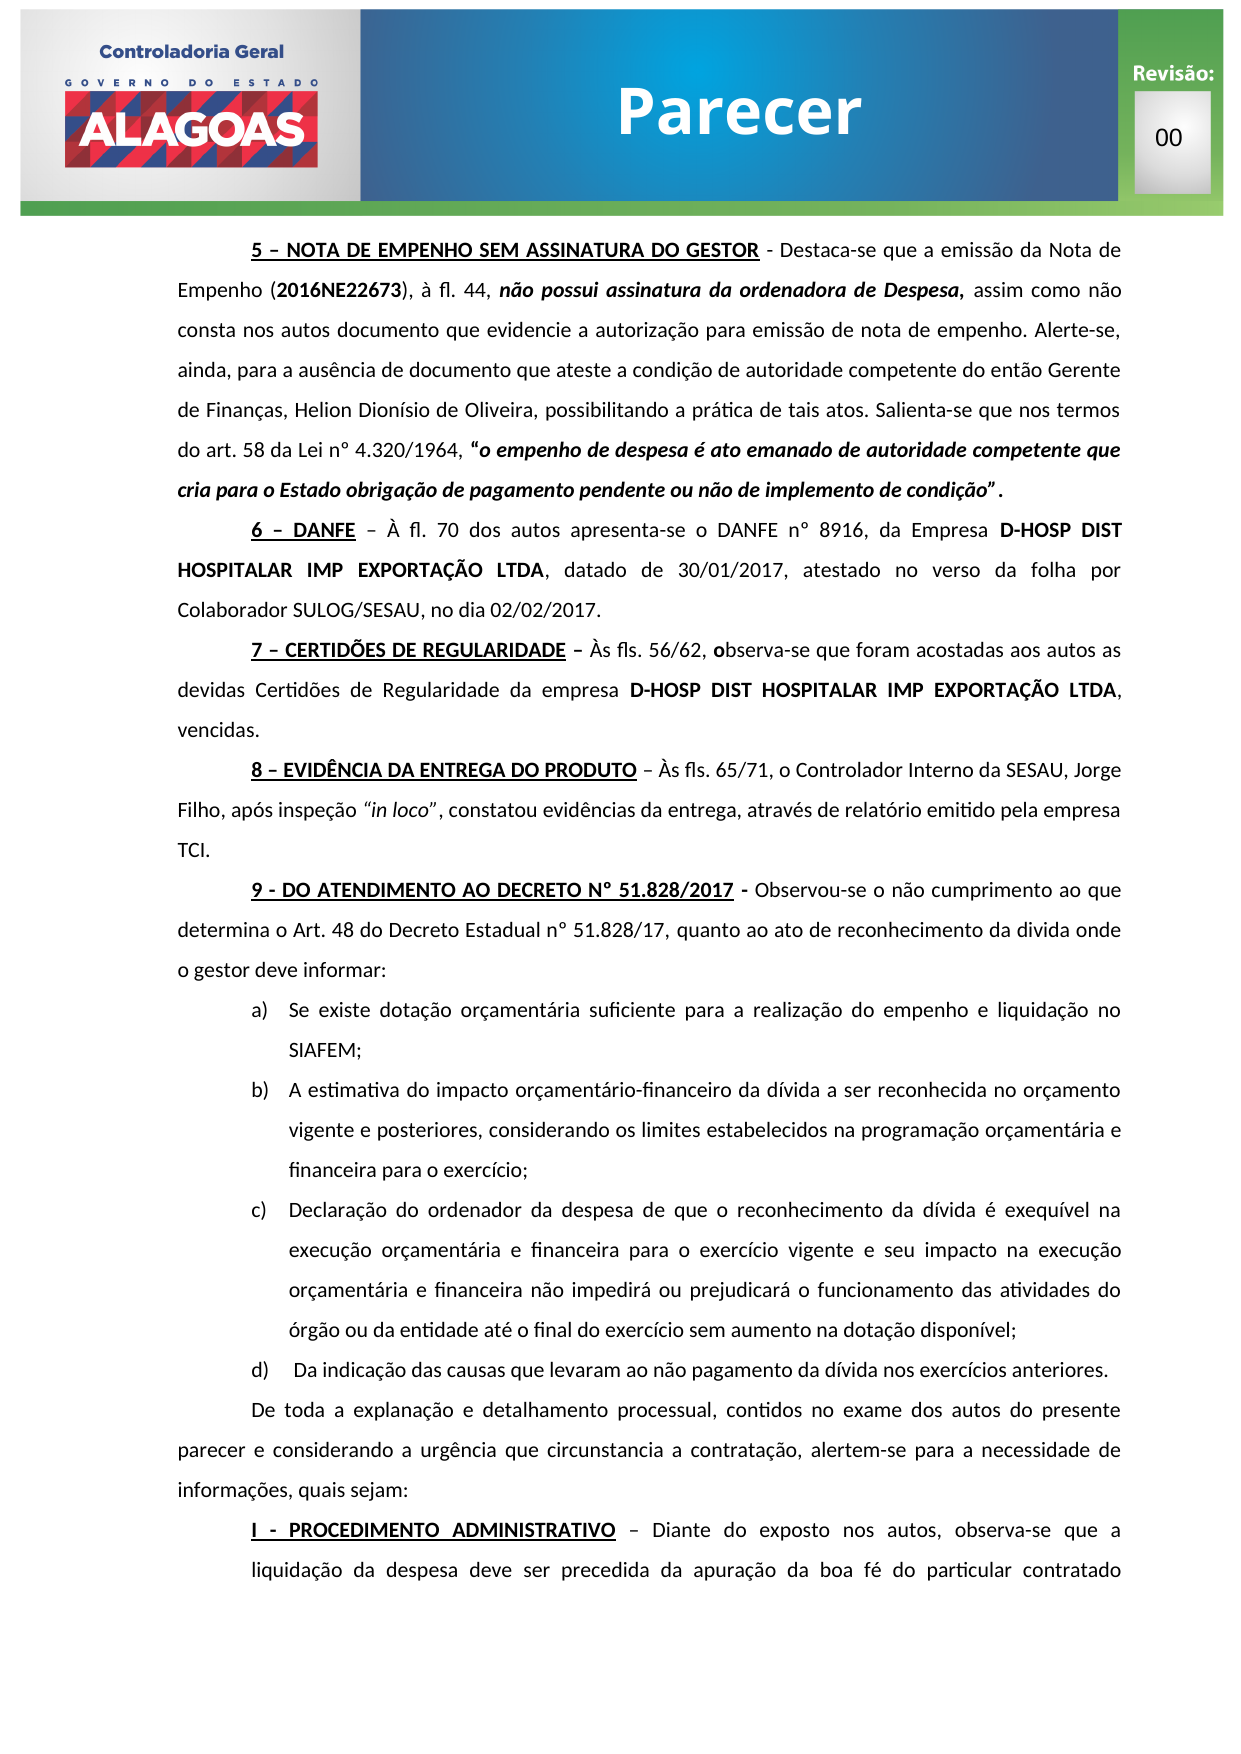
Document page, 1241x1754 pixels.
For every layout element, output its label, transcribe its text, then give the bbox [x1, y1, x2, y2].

list A estimativa do impacto orçamentário-financeiro da dívida a ser reconhecida no orçamento vigente e posteriores, considerando os limites estabelecidos na programação orçamentária e financeira para o exercício; [251, 1076, 1122, 1183]
text 9 - DO ATENDIMENTO AO DECRETO Nº 51.828/2017 - Observou-se o não cumprimento ao que determina o Art. 48 do Decreto Estadual nº 51.828/17, quanto ao ato de reconhecimento da divida onde o gestor deve informar: [177, 876, 1122, 983]
list Se existe dotação orçamentária suficiente para a realização do empenho e liquidação no SIAFEM; [251, 996, 1122, 1063]
text 5 – NOTA DE EMPENHO SEM ASSINATURA DO GESTOR - Destaca-se que a emissão da Nota de Empenho (2016NE22673), à fl. 44, não possui assinatura da ordenadora de Despesa, assim como não consta nos autos documento que evidencie a autorização para emissão de nota de empenho. Alerte-se, ainda, para a ausência de documento que ateste a condição de autoridade competente do então Gerente de Finanças, Helion Dionísio de Oliveira, possibilitando a prática de tais atos. Salienta-se que nos termos do art. 58 da Lei nº 4.320/1964, “o empenho de despesa é ato emanado de autoridade competente que cria para o Estado obrigação de pagamento pendente ou não de implemento de condição”. [177, 236, 1122, 503]
picture [20, 9, 1224, 216]
text 6 – DANFE – À fl. 70 dos autos apresenta-se o DANFE nº 8916, da Empresa D-HOSP DIST HOSPITALAR IMP EXPORTAÇÃO LTDA, datado de 30/01/2017, atestado no verso da folha por Colaborador SULOG/SESAU, no dia 02/02/2017. [177, 516, 1122, 623]
text De toda a explanação e detalhamento processual, contidos no exame dos autos do presente parecer e considerando a urgência que circunstancia a contratação, alertem-se para a necessidade de informações, quais sejam: [177, 1396, 1122, 1503]
text 7 – CERTIDÕES DE REGULARIDADE – Às fls. 56/62, observa-se que foram acostadas aos autos as devidas Certidões de Regularidade da empresa D-HOSP DIST HOSPITALAR IMP EXPORTAÇÃO LTDA, vencidas. [177, 636, 1122, 743]
list Declaração do ordenador da despesa de que o reconhecimento da dívida é exequível na execução orçamentária e financeira para o exercício vigente e seu impacto na execução orçamentária e financeira não impedirá ou prejudicará o funcionamento das atividades do órgão ou da entidade até o final do exercício sem aumento na dotação disponível; [251, 1196, 1122, 1343]
text 8 – EVIDÊNCIA DA ENTREGA DO PRODUTO – Às fls. 65/71, o Controlador Interno da SESAU, Jorge Filho, após inspeção “in loco”, constatou evidências da entrega, através de relatório emitido pela empresa TCI. [177, 756, 1122, 863]
list Da indicação das causas que levaram ao não pagamento da dívida nos exercícios anteriores. [251, 1356, 1122, 1383]
